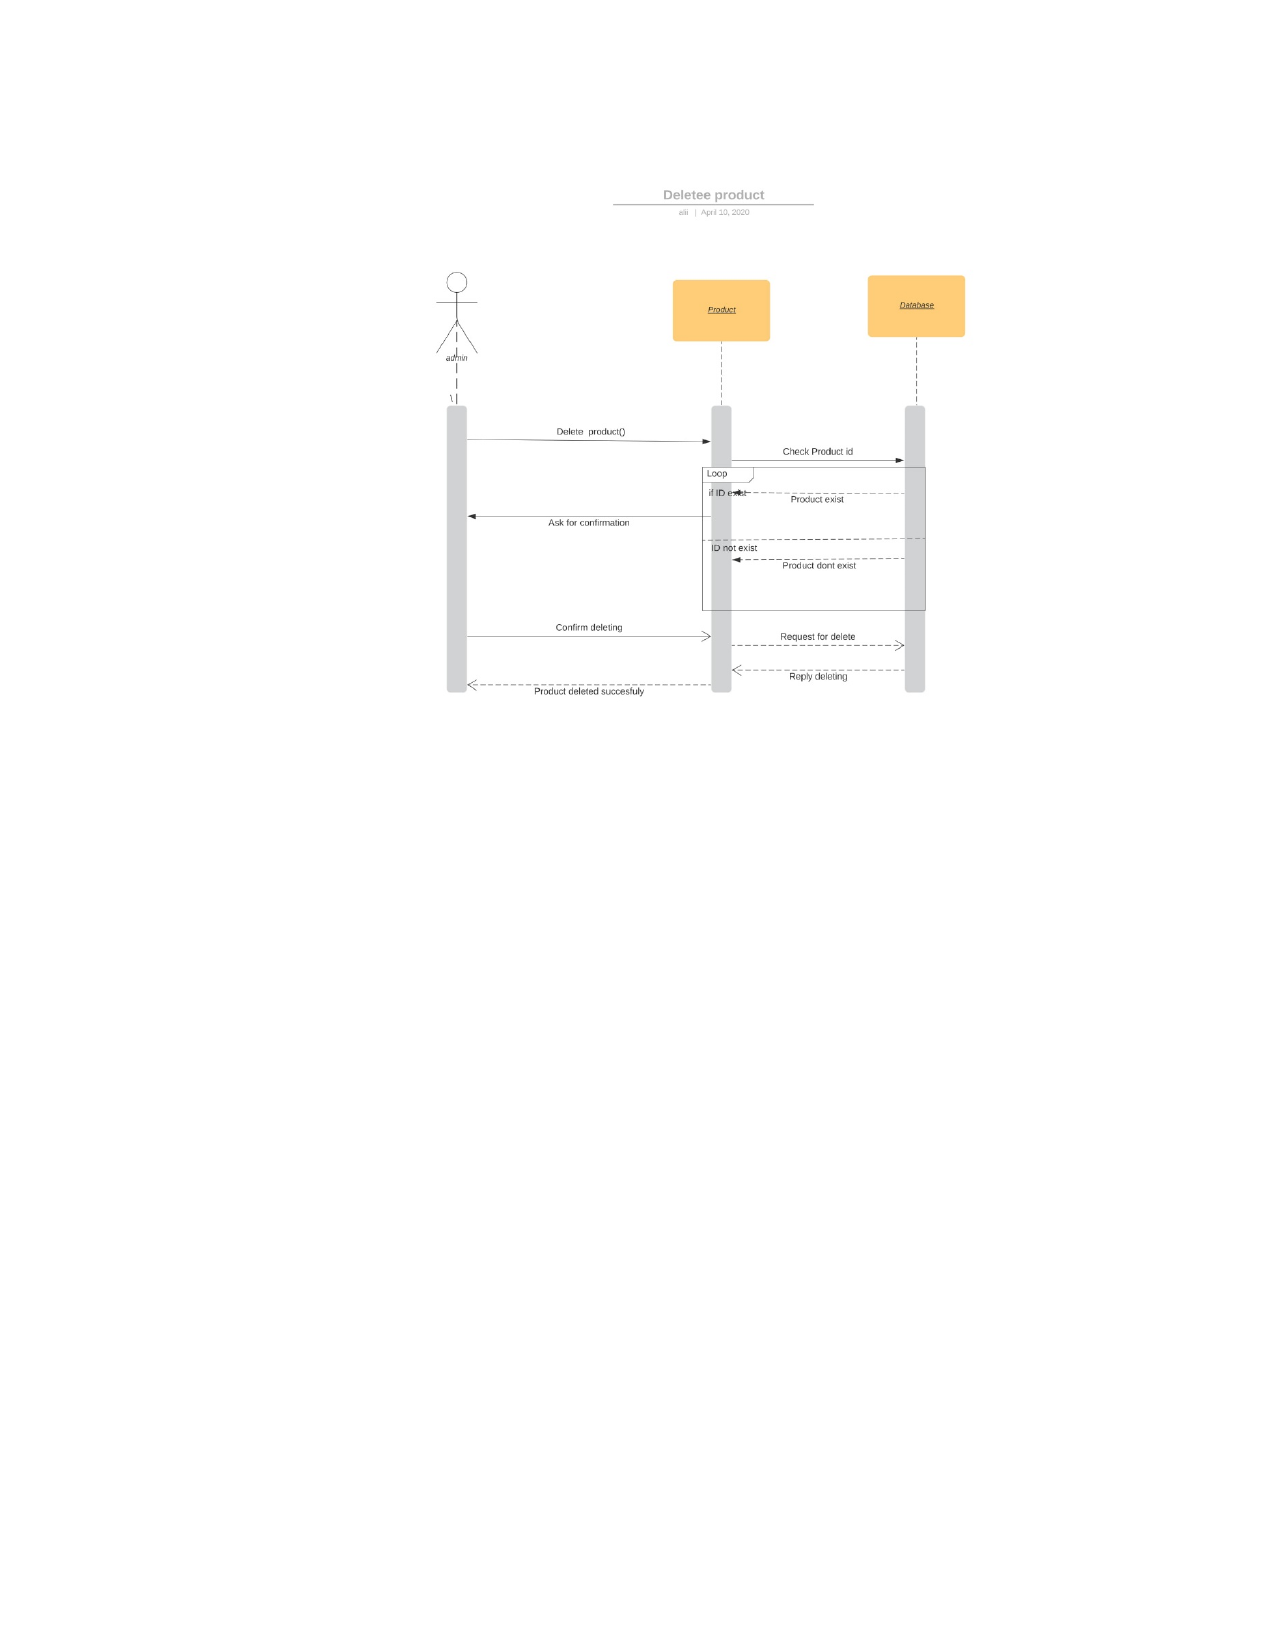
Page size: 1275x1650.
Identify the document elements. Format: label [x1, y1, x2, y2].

picture [262, 150, 1163, 846]
